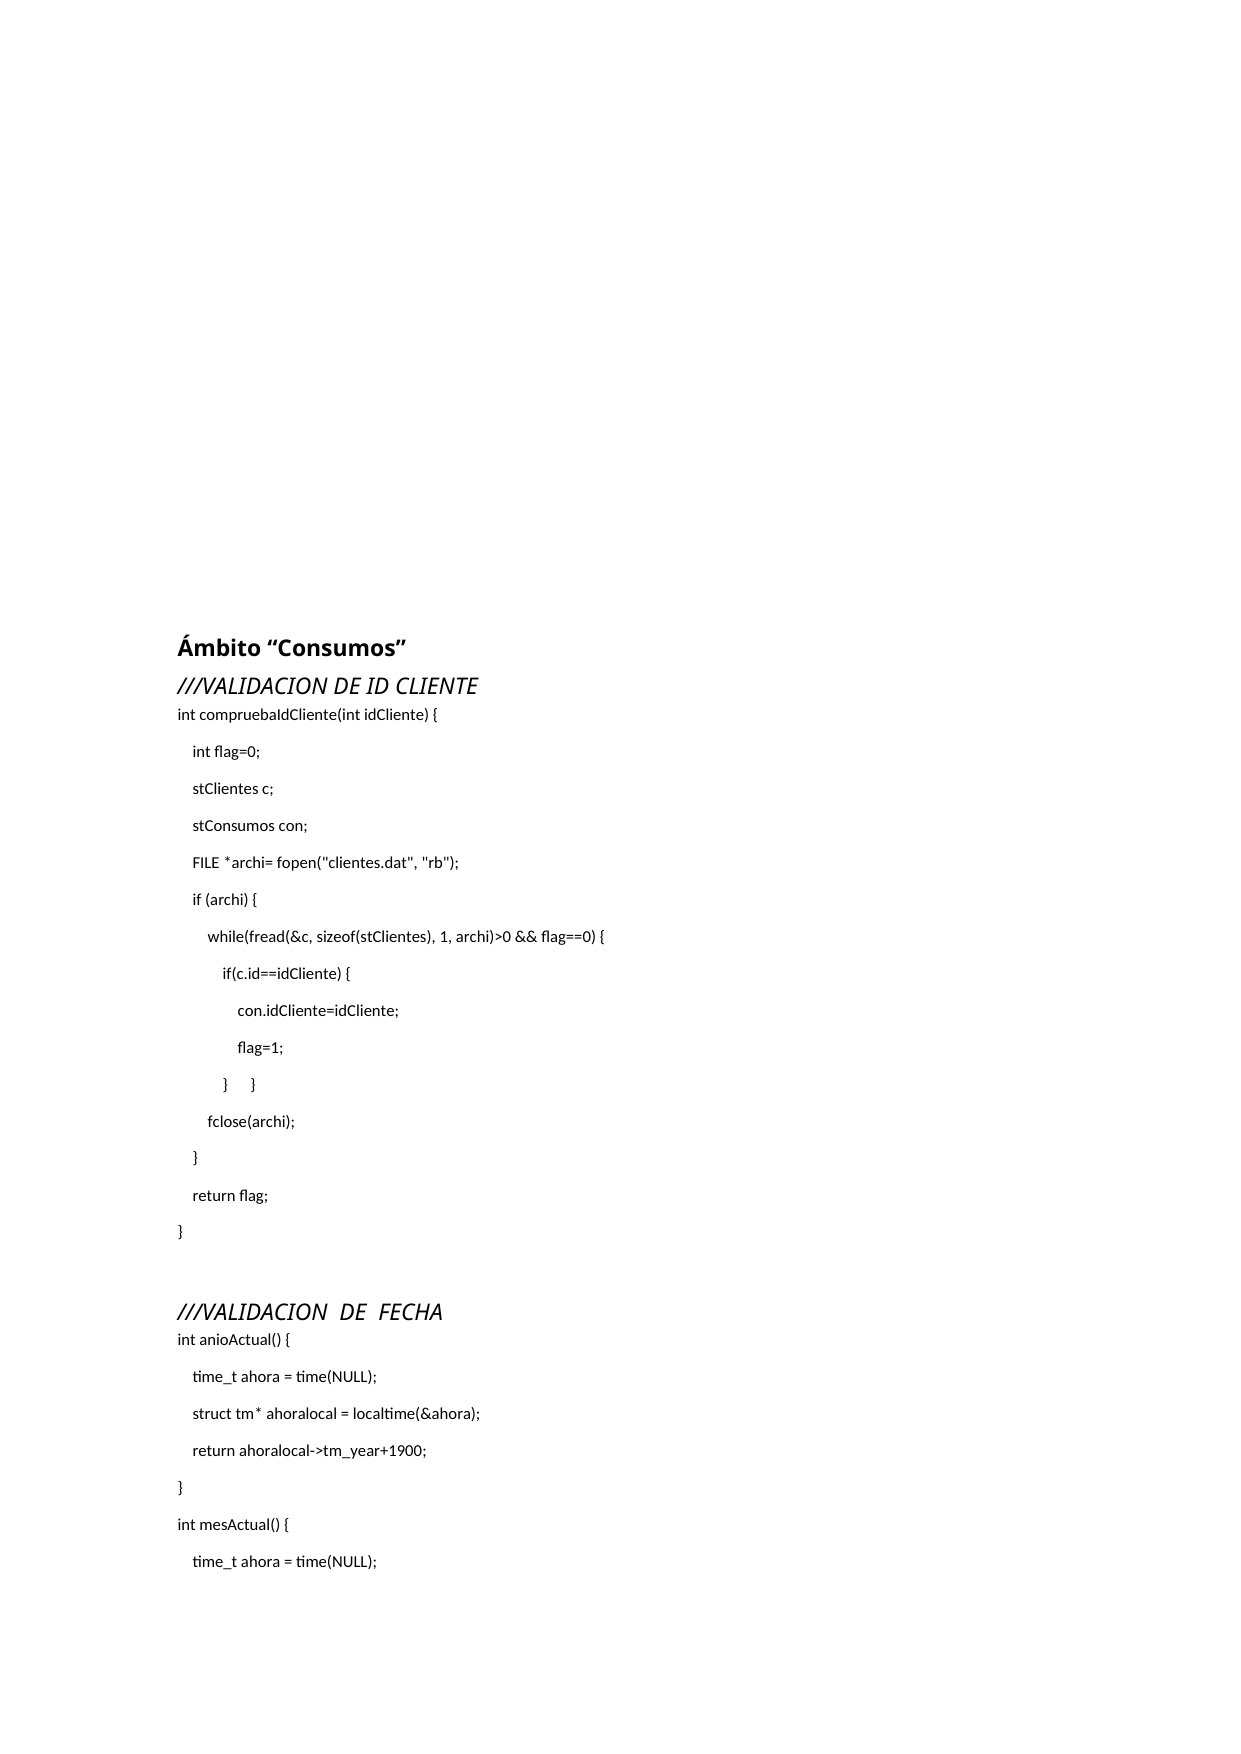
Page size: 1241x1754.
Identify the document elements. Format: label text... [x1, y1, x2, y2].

text int mesActual() { [177, 1514, 1063, 1535]
text time_t ahora = time(NULL); [177, 1366, 1063, 1387]
text flag=1; [177, 1037, 1063, 1057]
subtitle Ámbito “Consumos” [177, 632, 1063, 664]
text int flag=0; [177, 741, 1063, 761]
text } [177, 1477, 1063, 1498]
text while(fread(&c, sizeof(stClientes), 1, archi)>0 && flag==0) { [177, 926, 1063, 946]
subtitle ///VALIDACION DE FECHA [177, 1296, 1063, 1327]
text stConsumos con; [177, 815, 1063, 835]
text return ahoralocal->tm_year+1900; [177, 1440, 1063, 1461]
text int compruebaIdCliente(int idCliente) { [177, 704, 1063, 724]
text } } [177, 1074, 1063, 1094]
text int anioActual() { [177, 1329, 1063, 1350]
text time_t ahora = time(NULL); [177, 1551, 1063, 1572]
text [177, 1403, 1063, 1424]
text } [177, 1148, 1063, 1168]
text FILE *archi= fopen("clientes.dat", "rb"); [177, 852, 1063, 872]
text return flag; [177, 1185, 1063, 1205]
text fclose(archi); [177, 1111, 1063, 1131]
subtitle ///VALIDACION DE ID CLIENTE [177, 670, 1063, 702]
text if(c.id==idCliente) { [177, 963, 1063, 983]
text stClientes c; [177, 778, 1063, 798]
text con.idCliente=idCliente; [177, 1000, 1063, 1020]
text if (archi) { [177, 889, 1063, 909]
text } [177, 1222, 1063, 1242]
